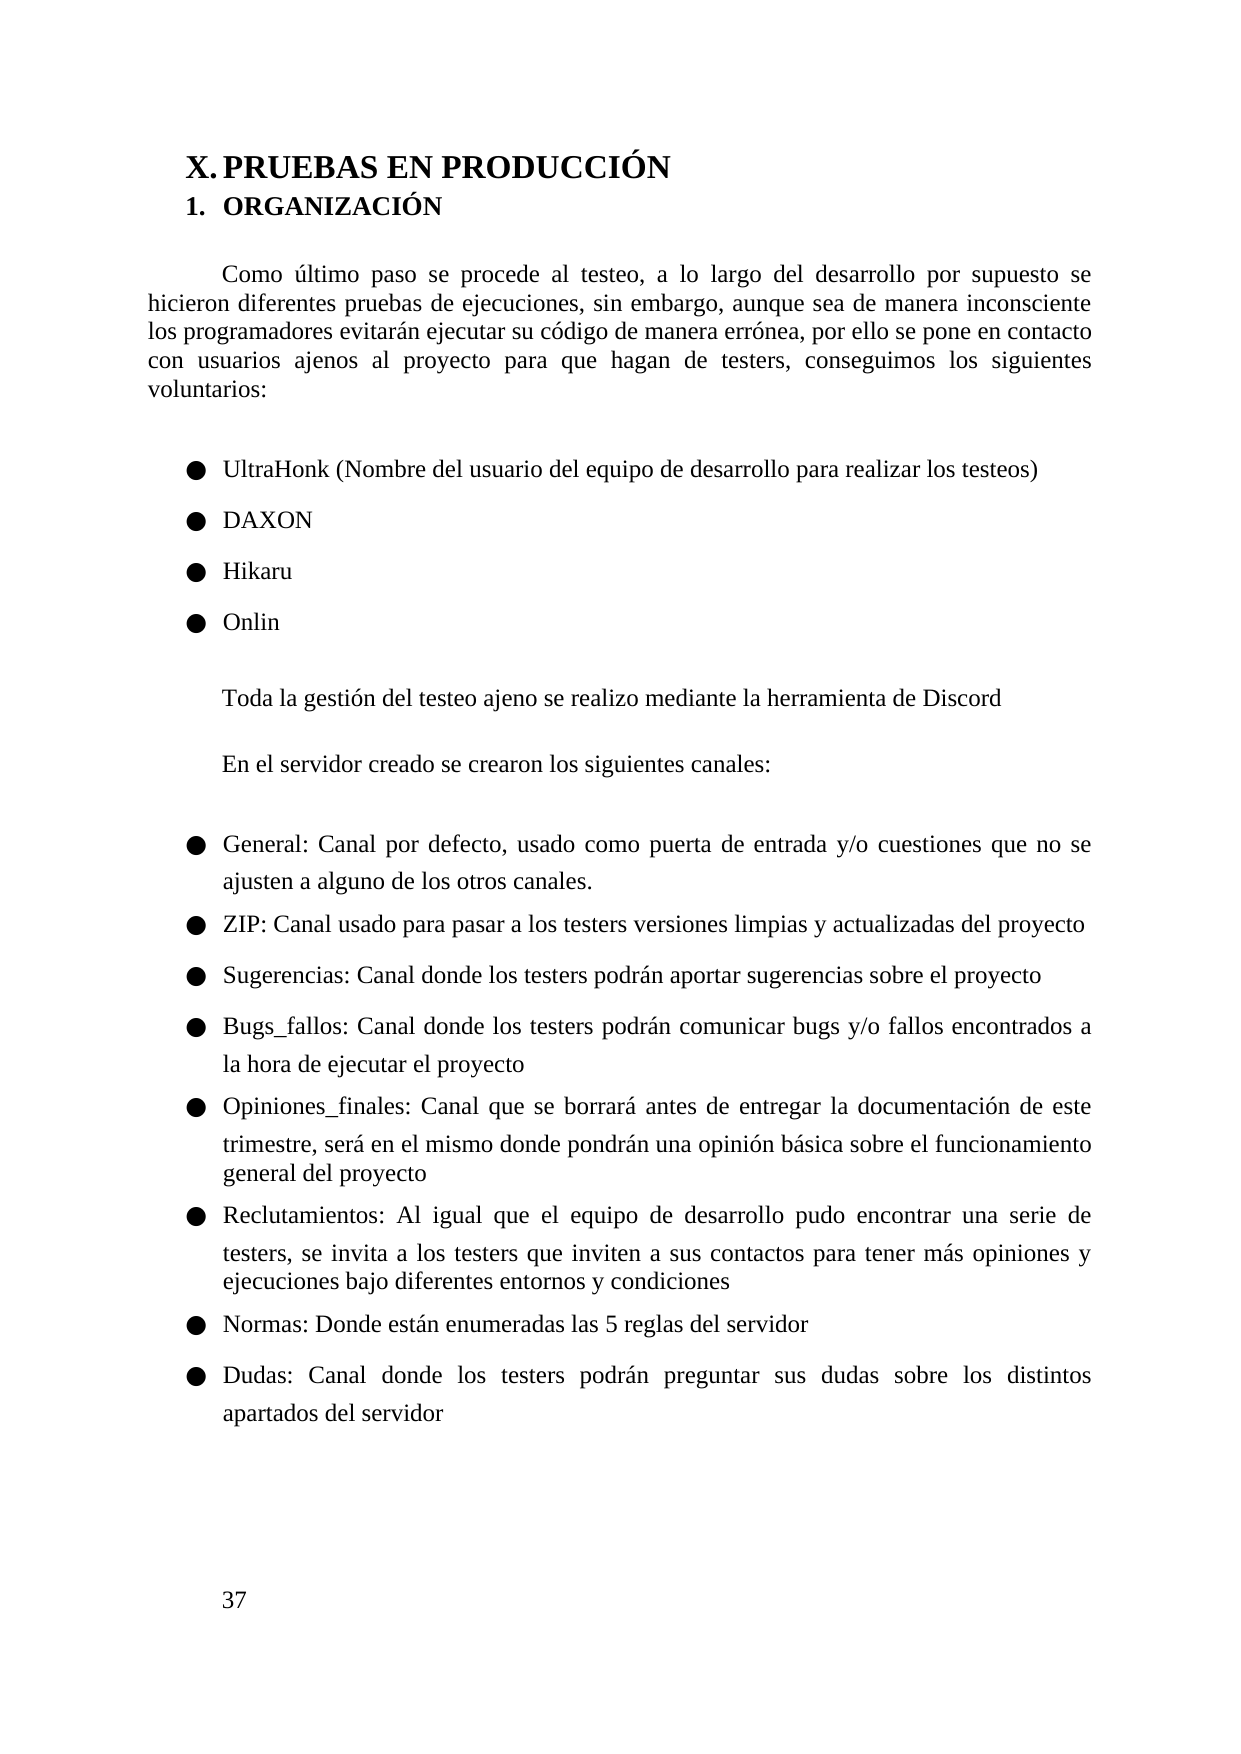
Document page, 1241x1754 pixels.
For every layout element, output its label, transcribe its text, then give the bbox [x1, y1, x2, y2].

text Como último paso se procede al testeo, a lo largo del desarrollo por supuesto se hicieron diferentes pruebas de ejecuciones, sin embargo, aunque sea de manera inconsciente los programadores evitarán ejecutar su código de manera errónea, por ello se pone en contacto con usuarios ajenos al proyecto para que hagan de testers, conseguimos los siguientes voluntarios: [148, 259, 1092, 403]
subtitle PRUEBAS en producción [185, 148, 1092, 186]
subtitle ORGANIZACIÓN [185, 190, 1092, 221]
list Opiniones_finales: Canal que se borrará antes de entregar la documentación de este trimestre, será en el mismo donde pondrán una opinión básica sobre el funcionamiento general del proyecto [185, 1078, 1092, 1186]
text En el servidor creado se crearon los siguientes canales: [148, 749, 1092, 778]
list ZIP: Canal usado para pasar a los testers versiones limpias y actualizadas del proyecto [185, 895, 1092, 946]
list DAXON [185, 491, 1092, 543]
list General: Canal por defecto, usado como puerta de entrada y/o cuestiones que no se ajusten a alguno de los otros canales. [185, 815, 1092, 895]
list Hikaru [185, 543, 1092, 594]
list Dudas: Canal donde los testers podrán preguntar sus dudas sobre los distintos apartados del servidor [185, 1346, 1092, 1426]
list UltraHonk (Nombre del usuario del equipo de desarrollo para realizar los testeos) [185, 440, 1092, 491]
list Onlin [185, 594, 1092, 645]
list Sugerencias: Canal donde los testers podrán aportar sugerencias sobre el proyecto [185, 946, 1092, 998]
list Reclutamientos: Al igual que el equipo de desarrollo pudo encontrar una serie de testers, se invita a los testers que inviten a sus contactos para tener más opiniones y ejecuciones bajo diferentes entornos y condiciones [185, 1186, 1092, 1295]
list Normas: Donde están enumeradas las 5 reglas del servidor [185, 1295, 1092, 1346]
list Bugs_fallos: Canal donde los testers podrán comunicar bugs y/o fallos encontrados a la hora de ejecutar el proyecto [185, 998, 1092, 1078]
text Toda la gestión del testeo ajeno se realizo mediante la herramienta de Discord [148, 683, 1092, 711]
